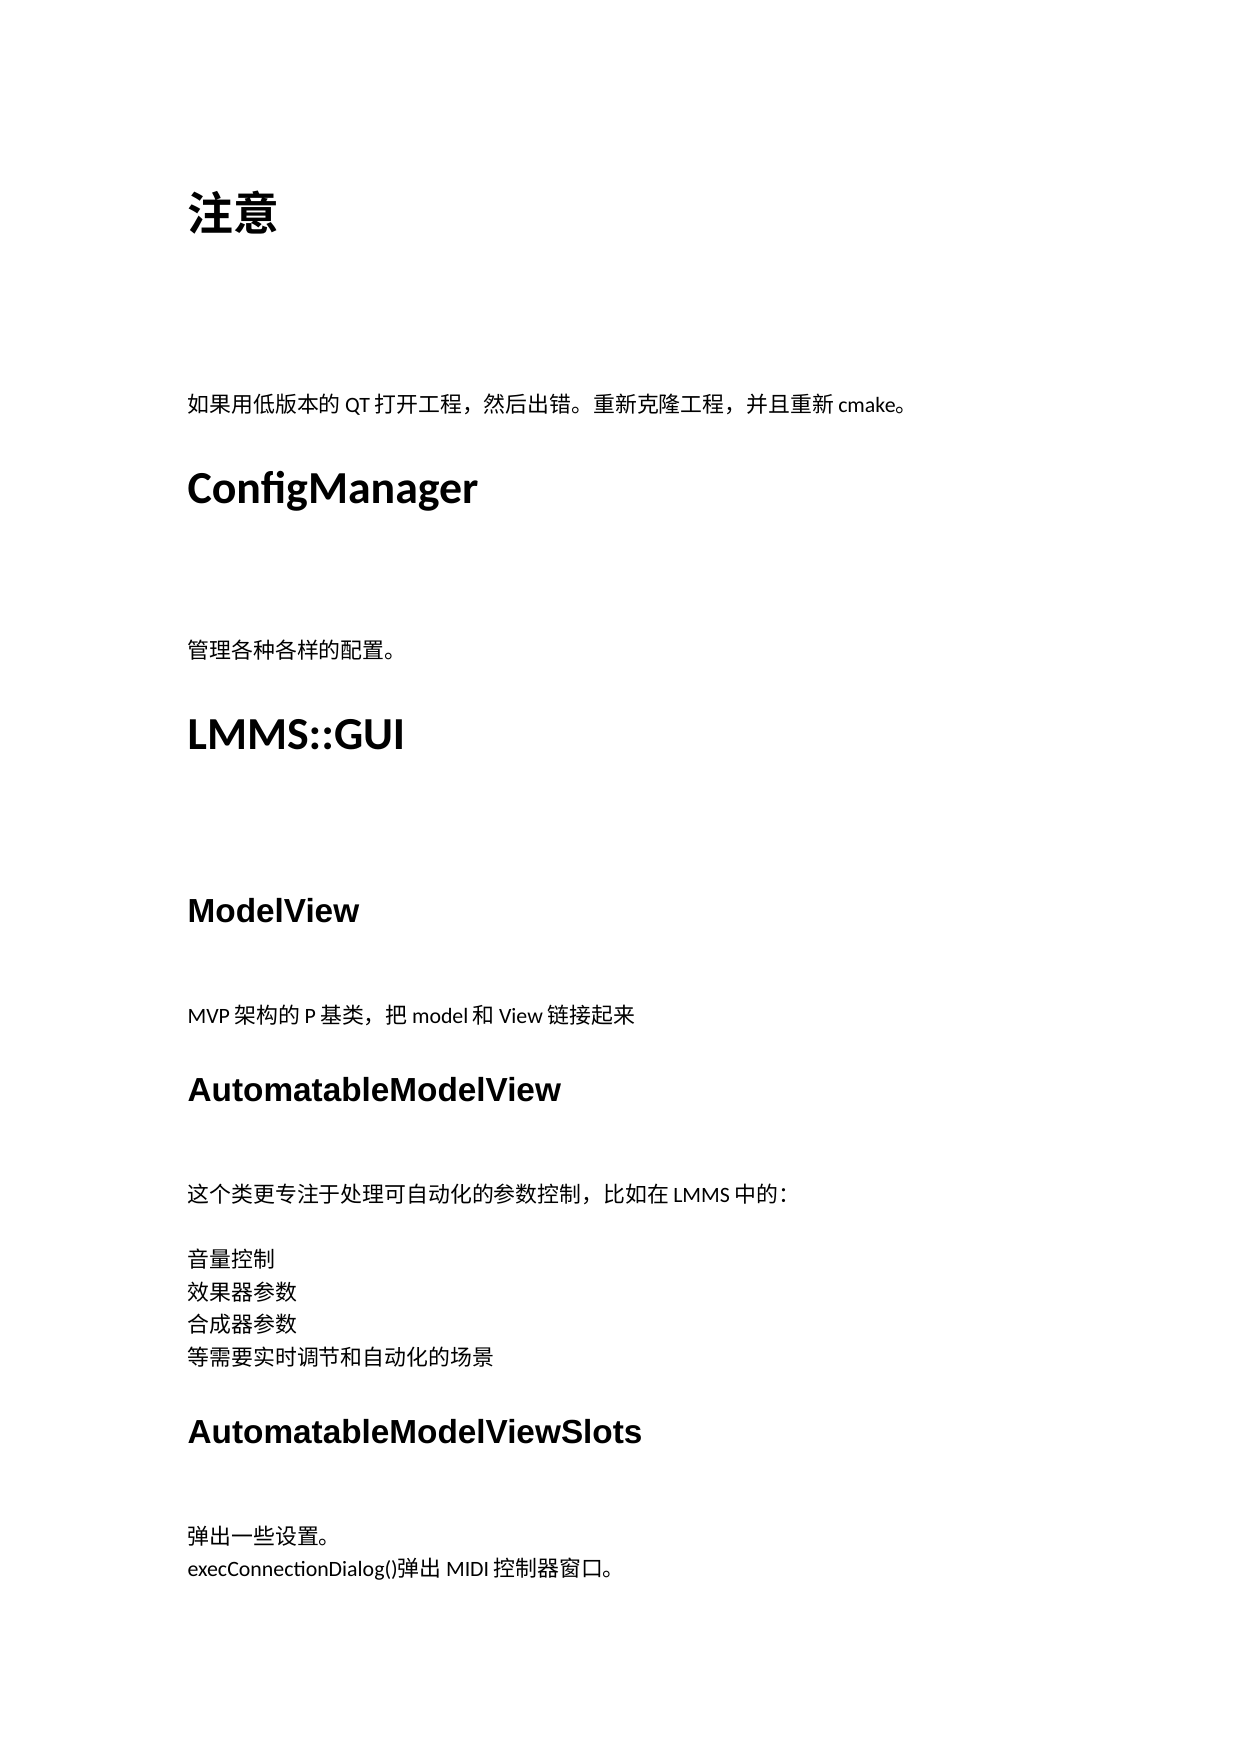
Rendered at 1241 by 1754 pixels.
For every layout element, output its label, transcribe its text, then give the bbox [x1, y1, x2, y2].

subtitle ModelView [187, 878, 1053, 943]
subtitle ConfigManager [187, 454, 1053, 519]
subtitle 注意 [187, 162, 1053, 259]
subtitle AutomatableModelView [187, 1057, 1053, 1122]
text 效果器参数 [187, 1274, 1053, 1307]
text 合成器参数 [187, 1307, 1053, 1339]
text 弹出一些设置。 [187, 1518, 1053, 1551]
text 音量控制 [187, 1242, 1053, 1274]
text 这个类更专注于处理可自动化的参数控制，比如在LMMS中的： [187, 1177, 1053, 1209]
text MVP架构的P基类，把model和View链接起来 [187, 997, 1053, 1030]
text 等需要实时调节和自动化的场景 [187, 1339, 1053, 1372]
subtitle LMMS::GUI [187, 700, 1053, 765]
text execConnectionDialog()弹出MIDI控制器窗口。 [187, 1551, 1053, 1583]
text 管理各种各样的配置。 [187, 632, 1053, 665]
text 如果用低版本的QT打开工程，然后出错。重新克隆工程，并且重新cmake。 [187, 387, 1053, 419]
subtitle AutomatableModelViewSlots [187, 1399, 1053, 1464]
